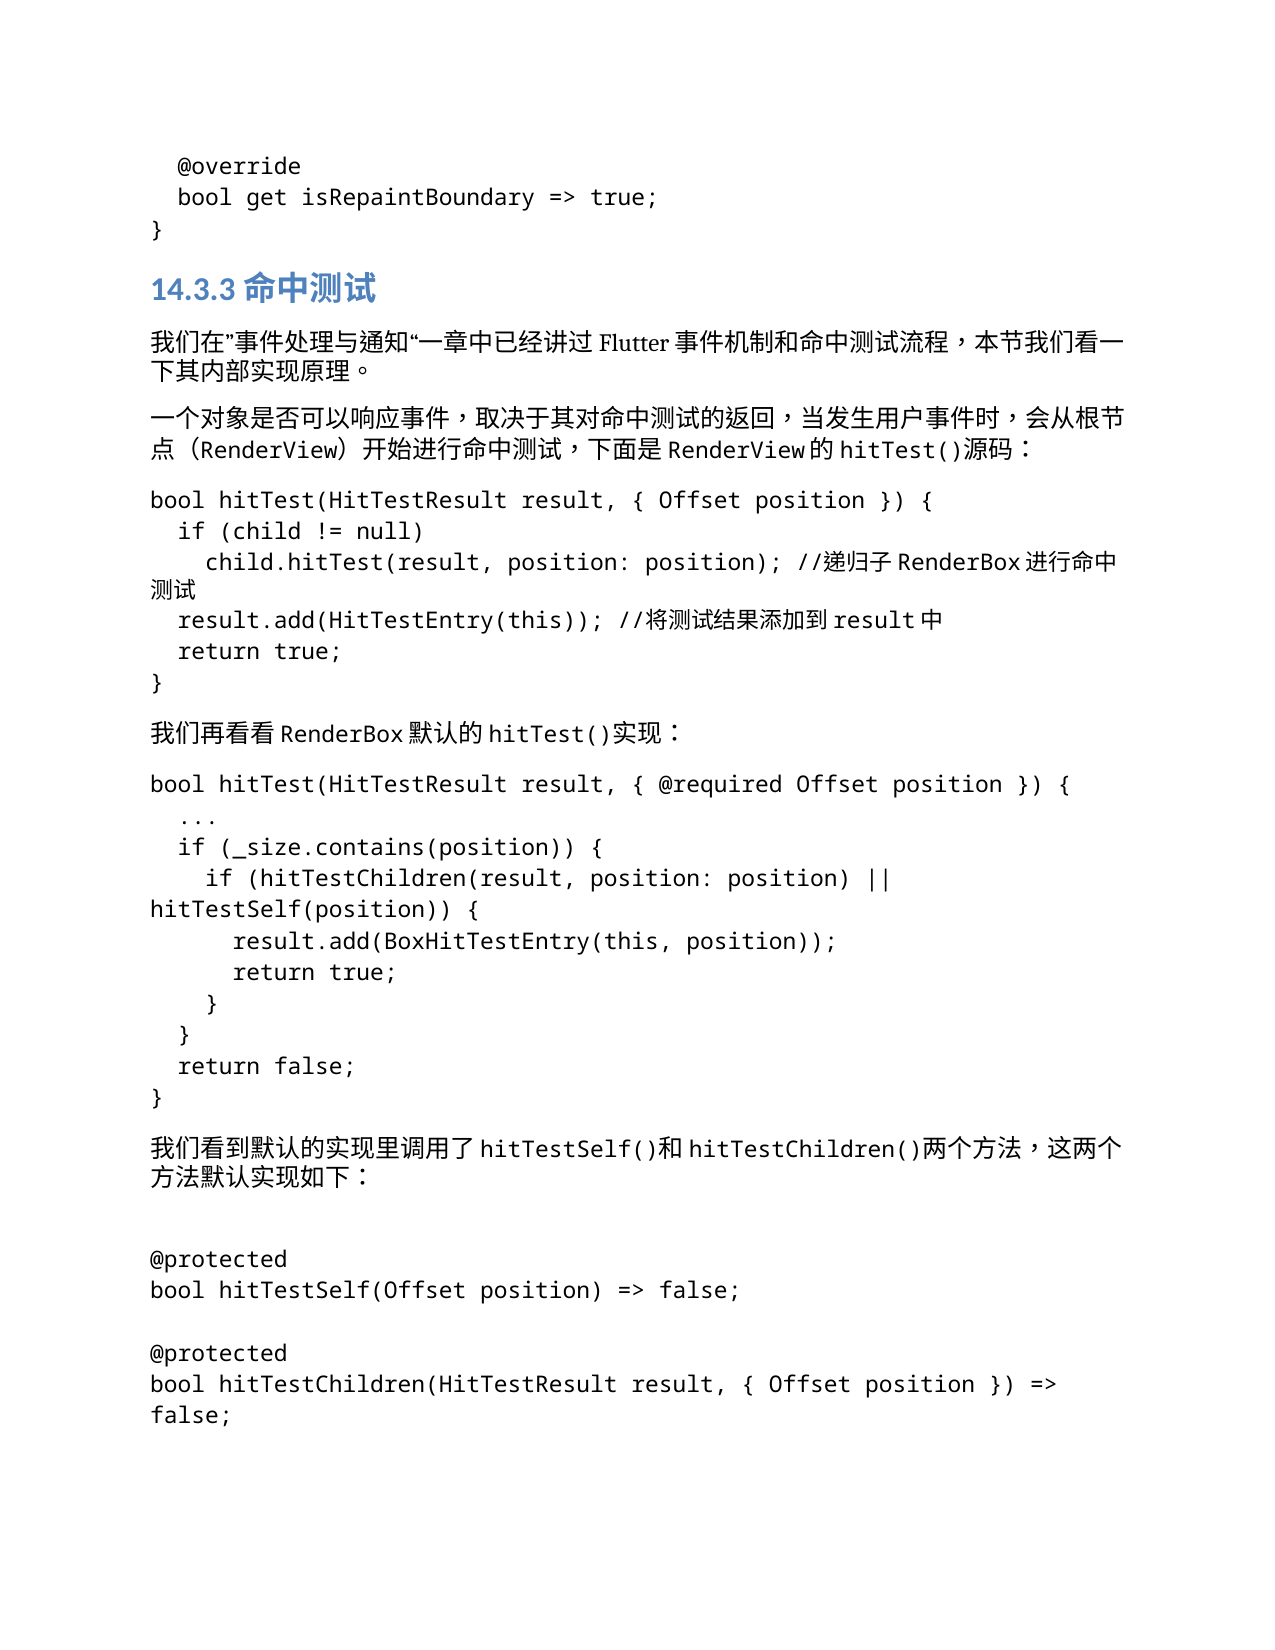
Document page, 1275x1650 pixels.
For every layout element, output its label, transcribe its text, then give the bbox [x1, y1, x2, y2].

text @protected bool hitTestSelf(Offset position) => false; @protected bool hitTestChildren(HitTestResult result, { Offset position }) => false; [150, 1212, 1125, 1431]
subtitle 14.3.3 命中测试 [150, 264, 1125, 310]
text bool hitTest(HitTestResult result, { Offset position }) { if (child != null) child.hitTest(result, position: position); //递归子RenderBox进行命中测试 result.add(HitTestEntry(this)); //将测试结果添加到result中 return true; } [150, 484, 1125, 698]
text 我们再看看RenderBox默认的hitTest()实现： [150, 718, 1125, 750]
text bool hitTest(HitTestResult result, { @required Offset position }) { ... if (_size.contains(position)) { if (hitTestChildren(result, position: position) || hitTestSelf(position)) { result.add(BoxHitTestEntry(this, position)); return true; } } return false; } [150, 768, 1125, 1112]
text 一个对象是否可以响应事件，取决于其对命中测试的返回，当发生用户事件时，会从根节点（RenderView）开始进行命中测试，下面是RenderView的hitTest()源码： [150, 405, 1125, 465]
text 我们在”事件处理与通知“一章中已经讲过Flutter事件机制和命中测试流程，本节我们看一下其内部实现原理。 [150, 329, 1125, 386]
text 我们看到默认的实现里调用了hitTestSelf()和hitTestChildren()两个方法，这两个方法默认实现如下： [150, 1133, 1125, 1193]
